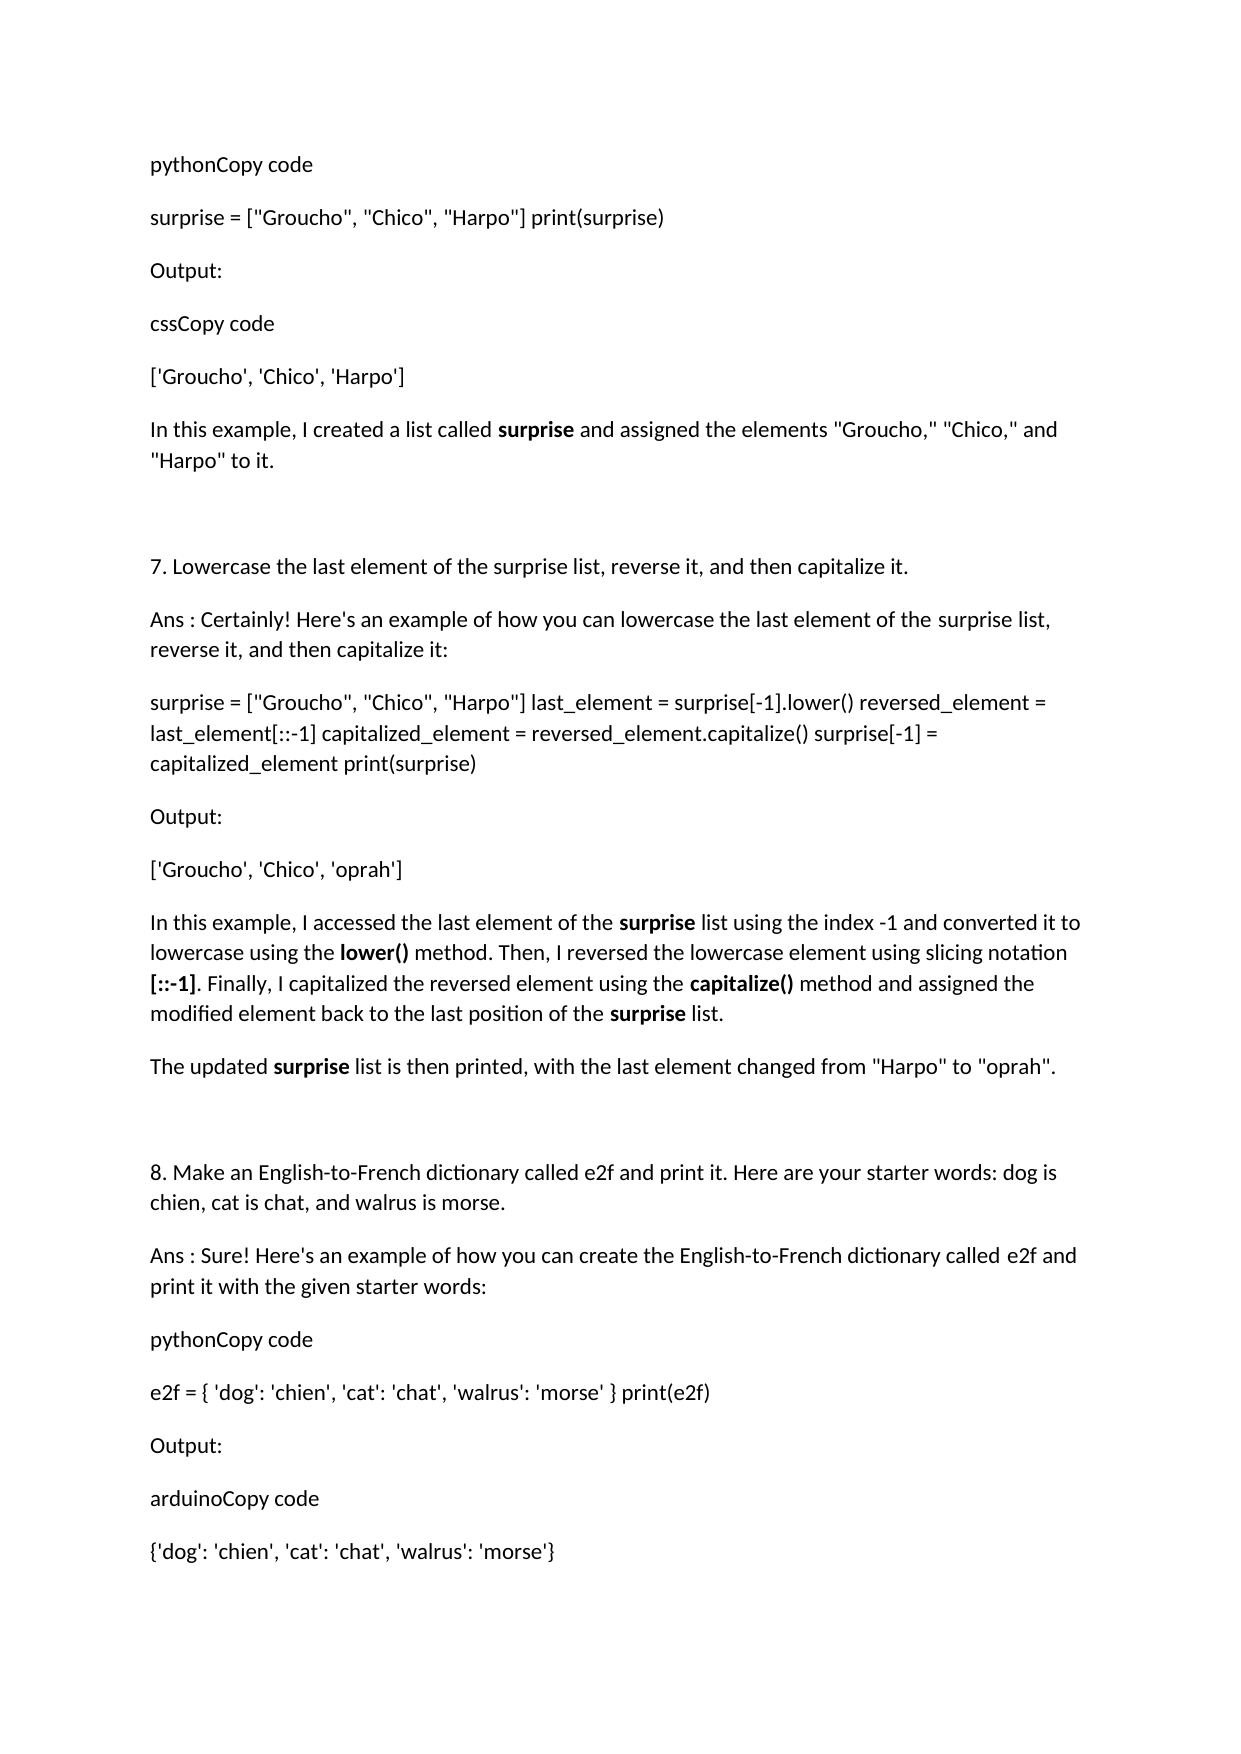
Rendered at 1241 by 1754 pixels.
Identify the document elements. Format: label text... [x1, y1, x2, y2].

text cssCopy code [150, 309, 1090, 337]
text In this example, I accessed the last element of the surprise list using the index -1 and converted it to lowercase using the lower() method. Then, I reversed the lowercase element using slicing notation [::-1]. Finally, I capitalized the reversed element using the capitalize() method and assigned the modified element back to the last position of the surprise list. [150, 908, 1090, 1027]
text {'dog': 'chien', 'cat': 'chat', 'walrus': 'morse'} [150, 1537, 1090, 1566]
text ['Groucho', 'Chico', 'oprah'] [150, 855, 1090, 883]
text The updated surprise list is then printed, with the last element changed from "Harpo" to "oprah". [150, 1052, 1090, 1080]
text 8. Make an English-to-French dictionary called e2f and print it. Here are your starter words: dog is chien, cat is chat, and walrus is morse. [150, 1158, 1090, 1217]
text 7. Lowercase the last element of the surprise list, reverse it, and then capitalize it. [150, 552, 1090, 580]
text Ans : Certainly! Here's an example of how you can lowercase the last element of the surprise list, reverse it, and then capitalize it: [150, 605, 1090, 663]
text surprise = ["Groucho", "Chico", "Harpo"] last_element = surprise[-1].lower() reversed_element = last_element[::-1] capitalized_element = reversed_element.capitalize() surprise[-1] = capitalized_element print(surprise) [150, 688, 1090, 777]
text pythonCopy code [150, 1325, 1090, 1353]
text Output: [150, 256, 1090, 284]
text e2f = { 'dog': 'chien', 'cat': 'chat', 'walrus': 'morse' } print(e2f) [150, 1378, 1090, 1406]
text Output: [150, 1431, 1090, 1459]
text pythonCopy code [150, 150, 1090, 178]
text Ans : Sure! Here's an example of how you can create the English-to-French dictionary called e2f and print it with the given starter words: [150, 1242, 1090, 1300]
text ['Groucho', 'Chico', 'Harpo'] [150, 362, 1090, 391]
text In this example, I created a list called surprise and assigned the elements "Groucho," "Chico," and "Harpo" to it. [150, 416, 1090, 474]
text surprise = ["Groucho", "Chico", "Harpo"] print(surprise) [150, 203, 1090, 231]
text arduinoCopy code [150, 1484, 1090, 1512]
text Output: [150, 802, 1090, 830]
